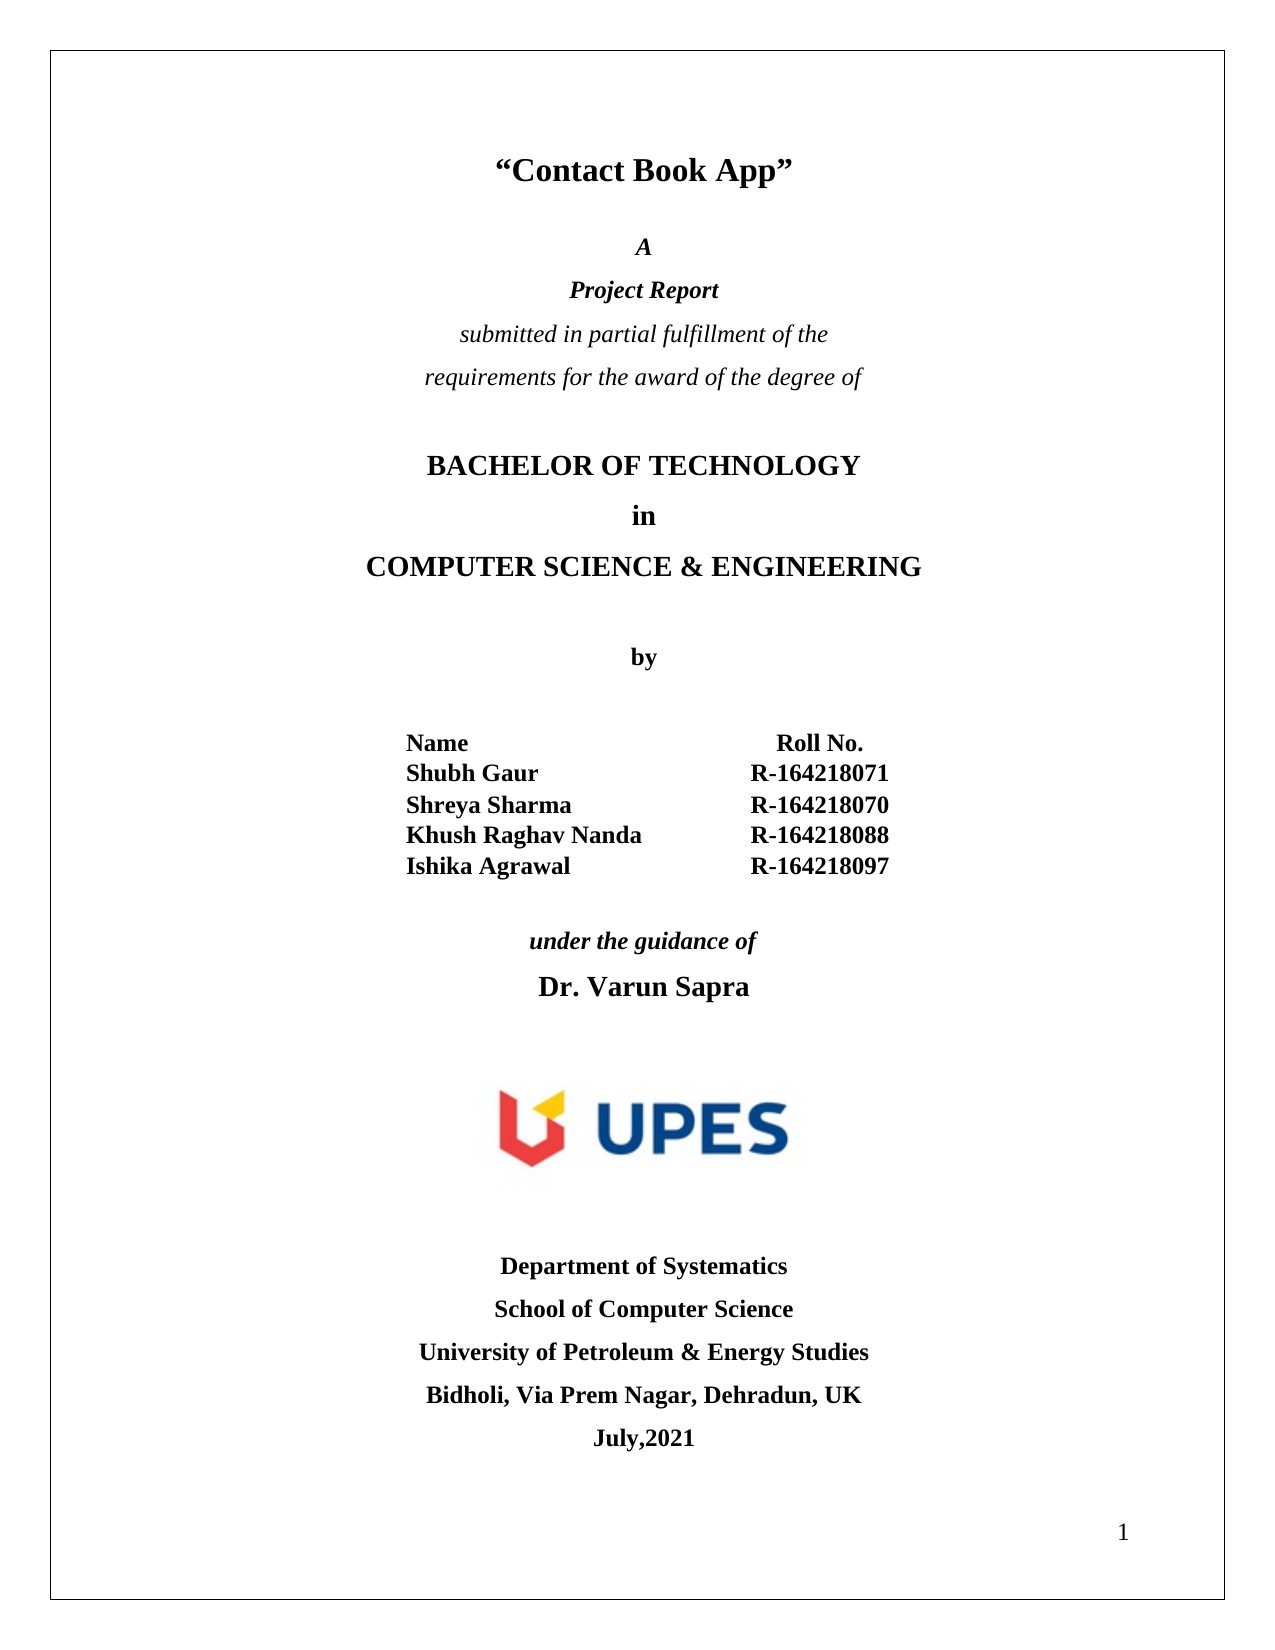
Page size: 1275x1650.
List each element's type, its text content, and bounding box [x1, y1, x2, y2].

text Department of Systematics [158, 1251, 1129, 1280]
text July,2021 [158, 1423, 1129, 1452]
text requirements for the award of the degree of [158, 362, 1129, 391]
picture [477, 1062, 811, 1194]
text under the guidance of [158, 926, 1129, 954]
table_cell Khush Raghav Nanda [395, 820, 659, 851]
text by [158, 642, 1129, 671]
text A [158, 232, 1129, 261]
text BACHELOR OF TECHNOLOGY [158, 448, 1129, 482]
table_cell R-164218097 [659, 851, 981, 883]
text Bidholi, Via Prem Nagar, Dehradun, UK [158, 1380, 1129, 1409]
table_cell R-164218071 [659, 758, 981, 790]
table_cell R-164218070 [659, 790, 981, 820]
text submitted in partial fulfillment of the [158, 319, 1129, 347]
table_cell R-164218088 [659, 820, 981, 851]
text COMPUTER SCIENCE & ENGINEERING [158, 549, 1129, 582]
table_cell Shubh Gaur [395, 758, 659, 790]
table_cell Ishika Agrawal [395, 851, 659, 883]
text Project Report [158, 276, 1129, 304]
text University of Petroleum & Energy Studies [158, 1337, 1129, 1366]
text Dr. Varun Sapra [158, 969, 1129, 1002]
table_cell Shreya Sharma [395, 790, 659, 820]
table_header Name [395, 729, 659, 758]
text “Contact Book App” [158, 150, 1129, 188]
text School of Computer Science [158, 1294, 1129, 1323]
text in [158, 498, 1129, 532]
table_header Roll No. [659, 729, 981, 758]
